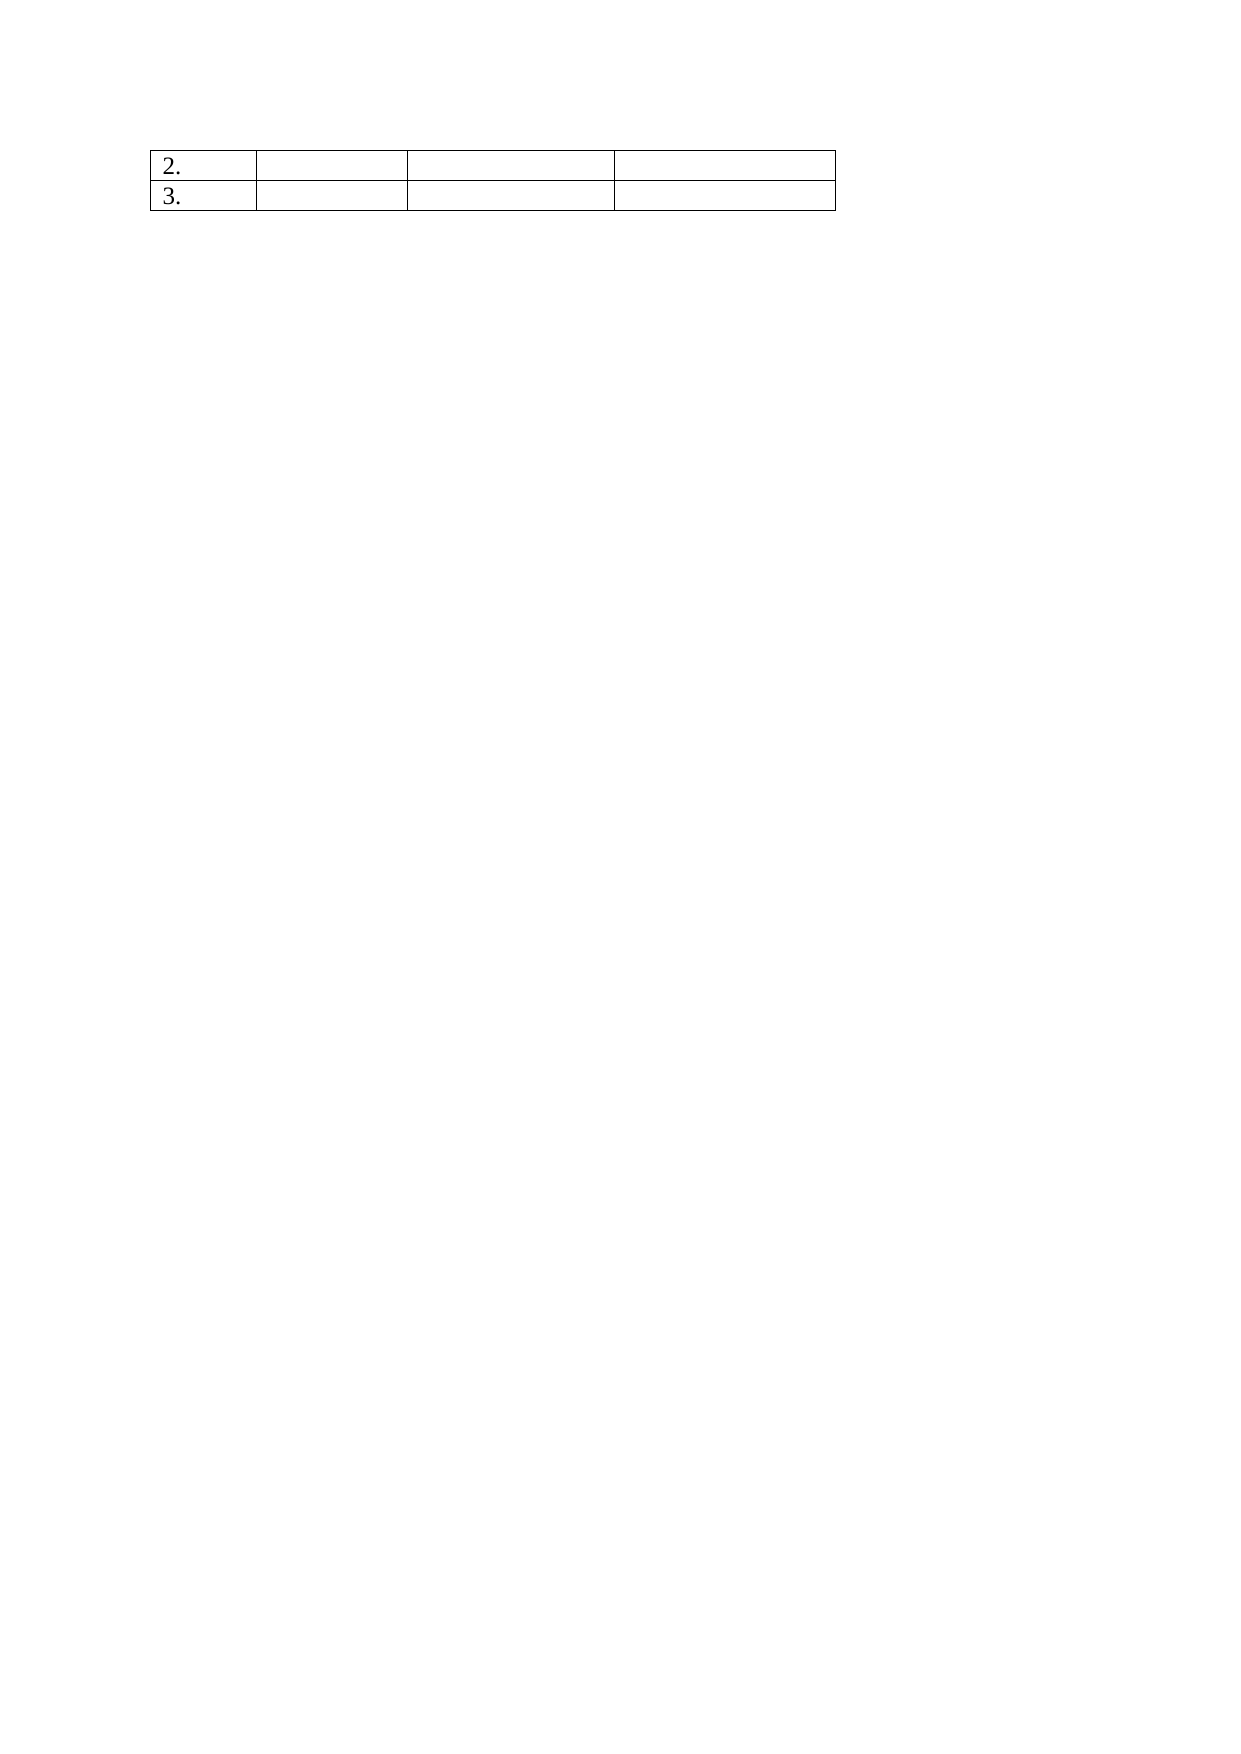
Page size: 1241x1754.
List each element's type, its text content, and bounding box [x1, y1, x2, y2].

table_cell [615, 151, 835, 180]
table_cell [615, 181, 835, 209]
table_cell 3. [151, 181, 256, 209]
table_cell 2. [151, 151, 256, 180]
table_cell [257, 181, 407, 209]
table_cell [408, 151, 614, 180]
table_cell [257, 151, 407, 180]
table_cell [408, 181, 614, 209]
